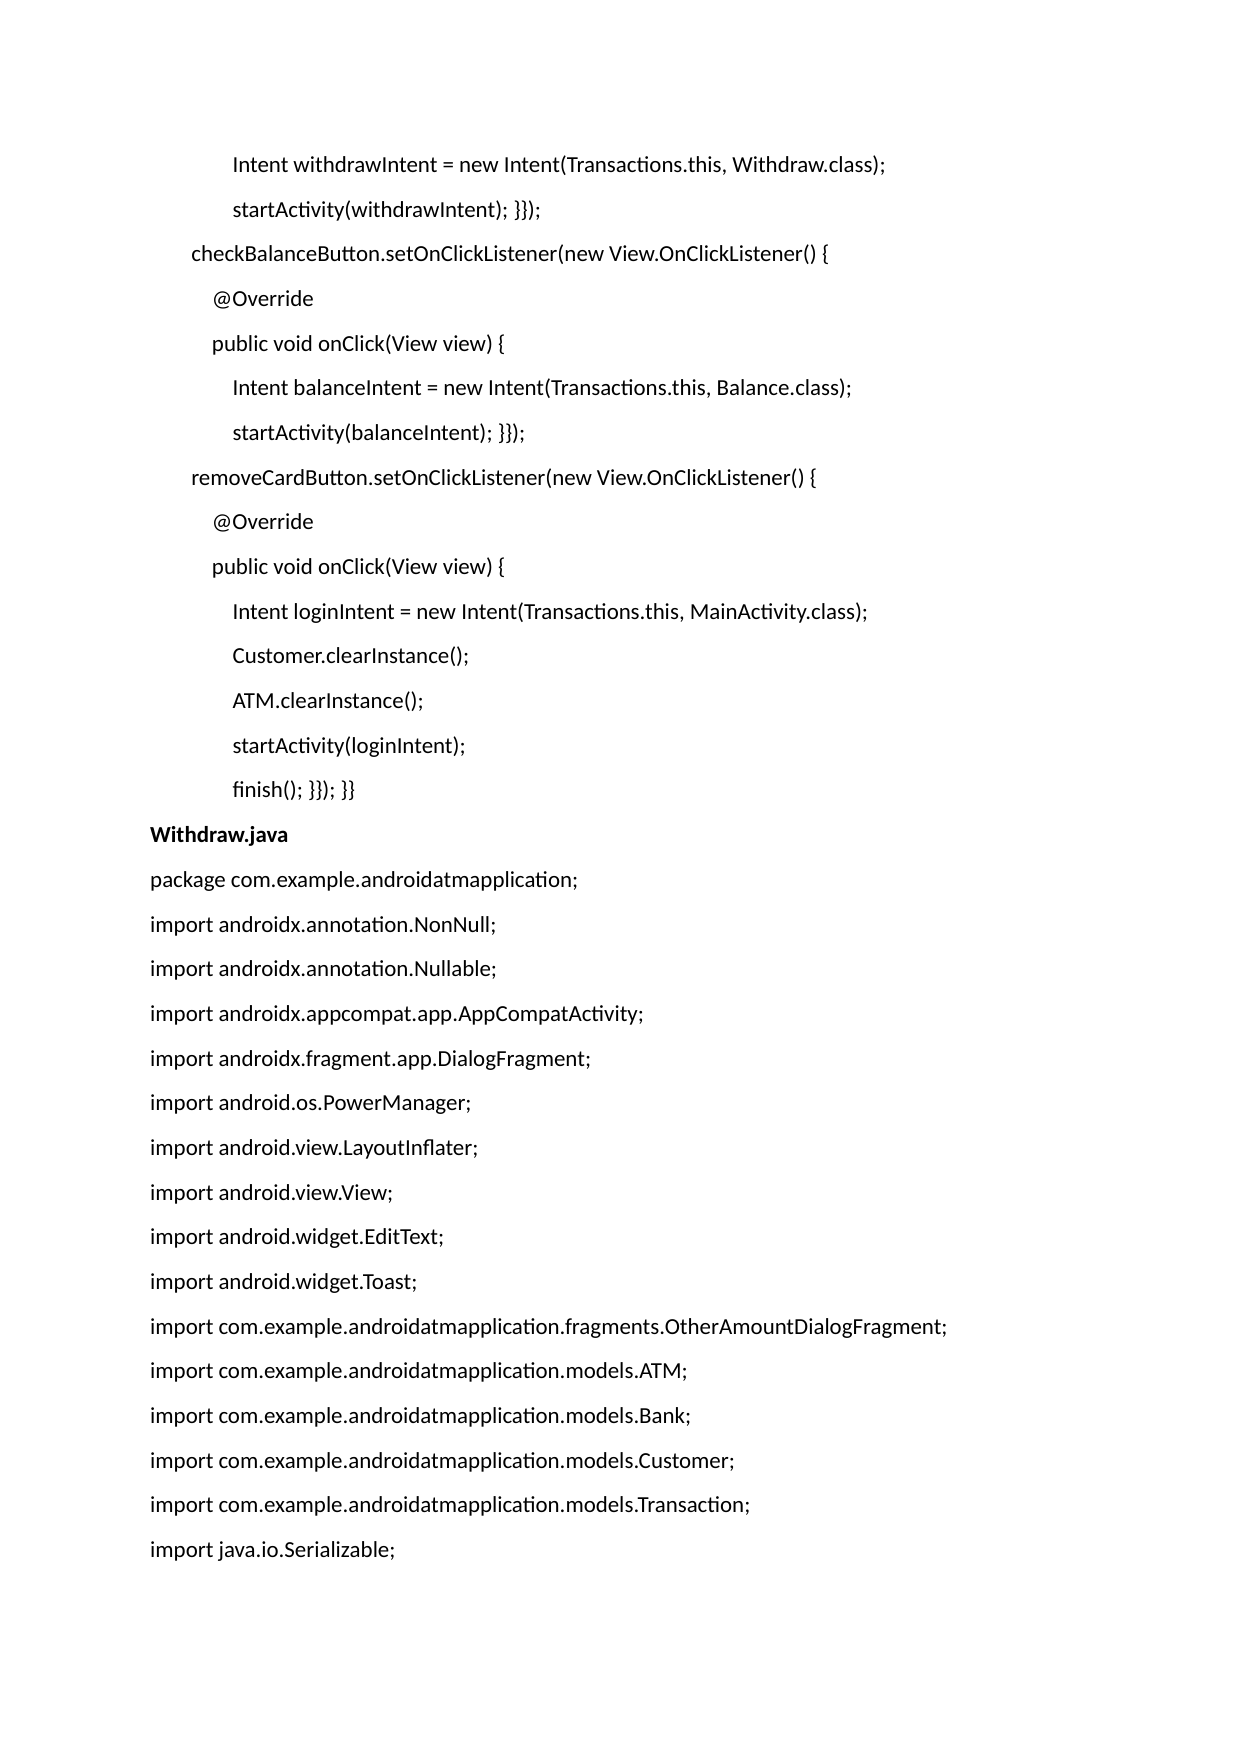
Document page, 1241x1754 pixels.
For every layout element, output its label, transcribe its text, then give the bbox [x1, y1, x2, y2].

text finish(); }}); }} [150, 776, 1090, 804]
text startActivity(balanceIntent); }}); [150, 418, 1090, 446]
text Intent withdrawIntent = new Intent(Transactions.this, Withdraw.class); [150, 150, 1090, 178]
text startActivity(withdrawIntent); }}); [150, 195, 1090, 223]
text import androidx.fragment.app.DialogFragment; [150, 1044, 1090, 1072]
text import com.example.androidatmapplication.fragments.OtherAmountDialogFragment; [150, 1312, 1090, 1340]
text Intent balanceIntent = new Intent(Transactions.this, Balance.class); [150, 373, 1090, 401]
text import android.view.LayoutInflater; [150, 1133, 1090, 1161]
text import android.widget.EditText; [150, 1222, 1090, 1251]
text import android.widget.Toast; [150, 1267, 1090, 1295]
text checkBalanceButton.setOnClickListener(new View.OnClickListener() { [150, 239, 1090, 267]
text import androidx.annotation.Nullable; [150, 954, 1090, 982]
text import com.example.androidatmapplication.models.Customer; [150, 1446, 1090, 1474]
text import com.example.androidatmapplication.models.Transaction; [150, 1491, 1090, 1519]
text import android.os.PowerManager; [150, 1088, 1090, 1116]
text package com.example.androidatmapplication; [150, 865, 1090, 893]
text import java.io.Serializable; [150, 1535, 1090, 1563]
text import androidx.annotation.NonNull; [150, 910, 1090, 938]
text @Override [150, 507, 1090, 536]
text @Override [150, 284, 1090, 312]
text removeCardButton.setOnClickListener(new View.OnClickListener() { [150, 463, 1090, 491]
text import android.view.View; [150, 1178, 1090, 1206]
text Customer.clearInstance(); [150, 642, 1090, 669]
text import com.example.androidatmapplication.models.Bank; [150, 1401, 1090, 1429]
text import com.example.androidatmapplication.models.ATM; [150, 1357, 1090, 1384]
text ATM.clearInstance(); [150, 686, 1090, 714]
text public void onClick(View view) { [150, 552, 1090, 580]
text import androidx.appcompat.app.AppCompatActivity; [150, 999, 1090, 1027]
text public void onClick(View view) { [150, 329, 1090, 357]
text Intent loginIntent = new Intent(Transactions.this, MainActivity.class); [150, 597, 1090, 625]
text startActivity(loginIntent); [150, 731, 1090, 759]
text Withdraw.java [150, 820, 1090, 848]
